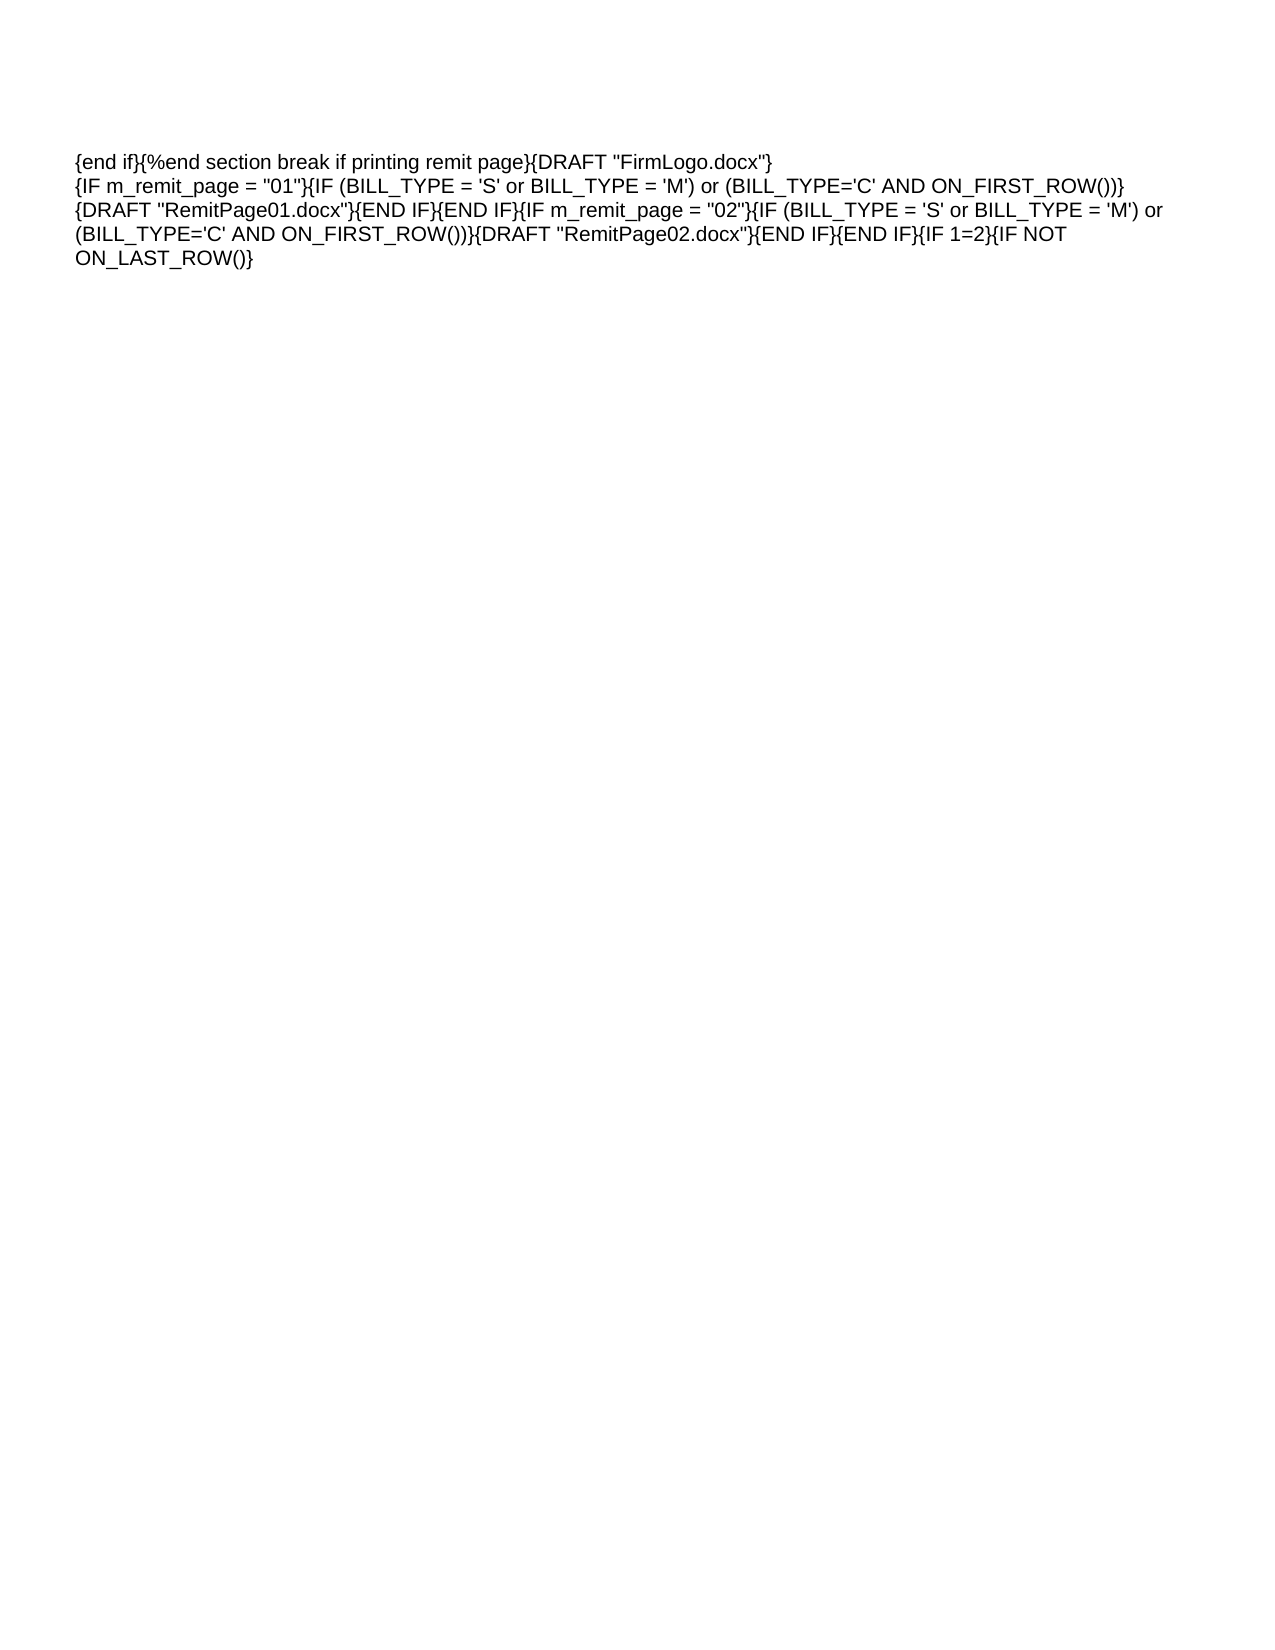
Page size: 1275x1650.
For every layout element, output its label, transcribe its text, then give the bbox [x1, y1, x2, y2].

text {IF m_remit_page = "01"}{IF (BILL_TYPE = 'S' or BILL_TYPE = 'M') or (BILL_TYPE='C' AND ON_FIRST_ROW())}{DRAFT "RemitPage01.docx"}{END IF}{END IF}{IF m_remit_page = "02"}{IF (BILL_TYPE = 'S' or BILL_TYPE = 'M') or (BILL_TYPE='C' AND ON_FIRST_ROW())}{DRAFT "RemitPage02.docx"}{END IF}{END IF}{IF 1=2}{IF NOT ON_LAST_ROW()} [75, 174, 1200, 270]
text {end if}{%end section break if printing remit page}{DRAFT "FirmLogo.docx"} [75, 150, 1200, 174]
